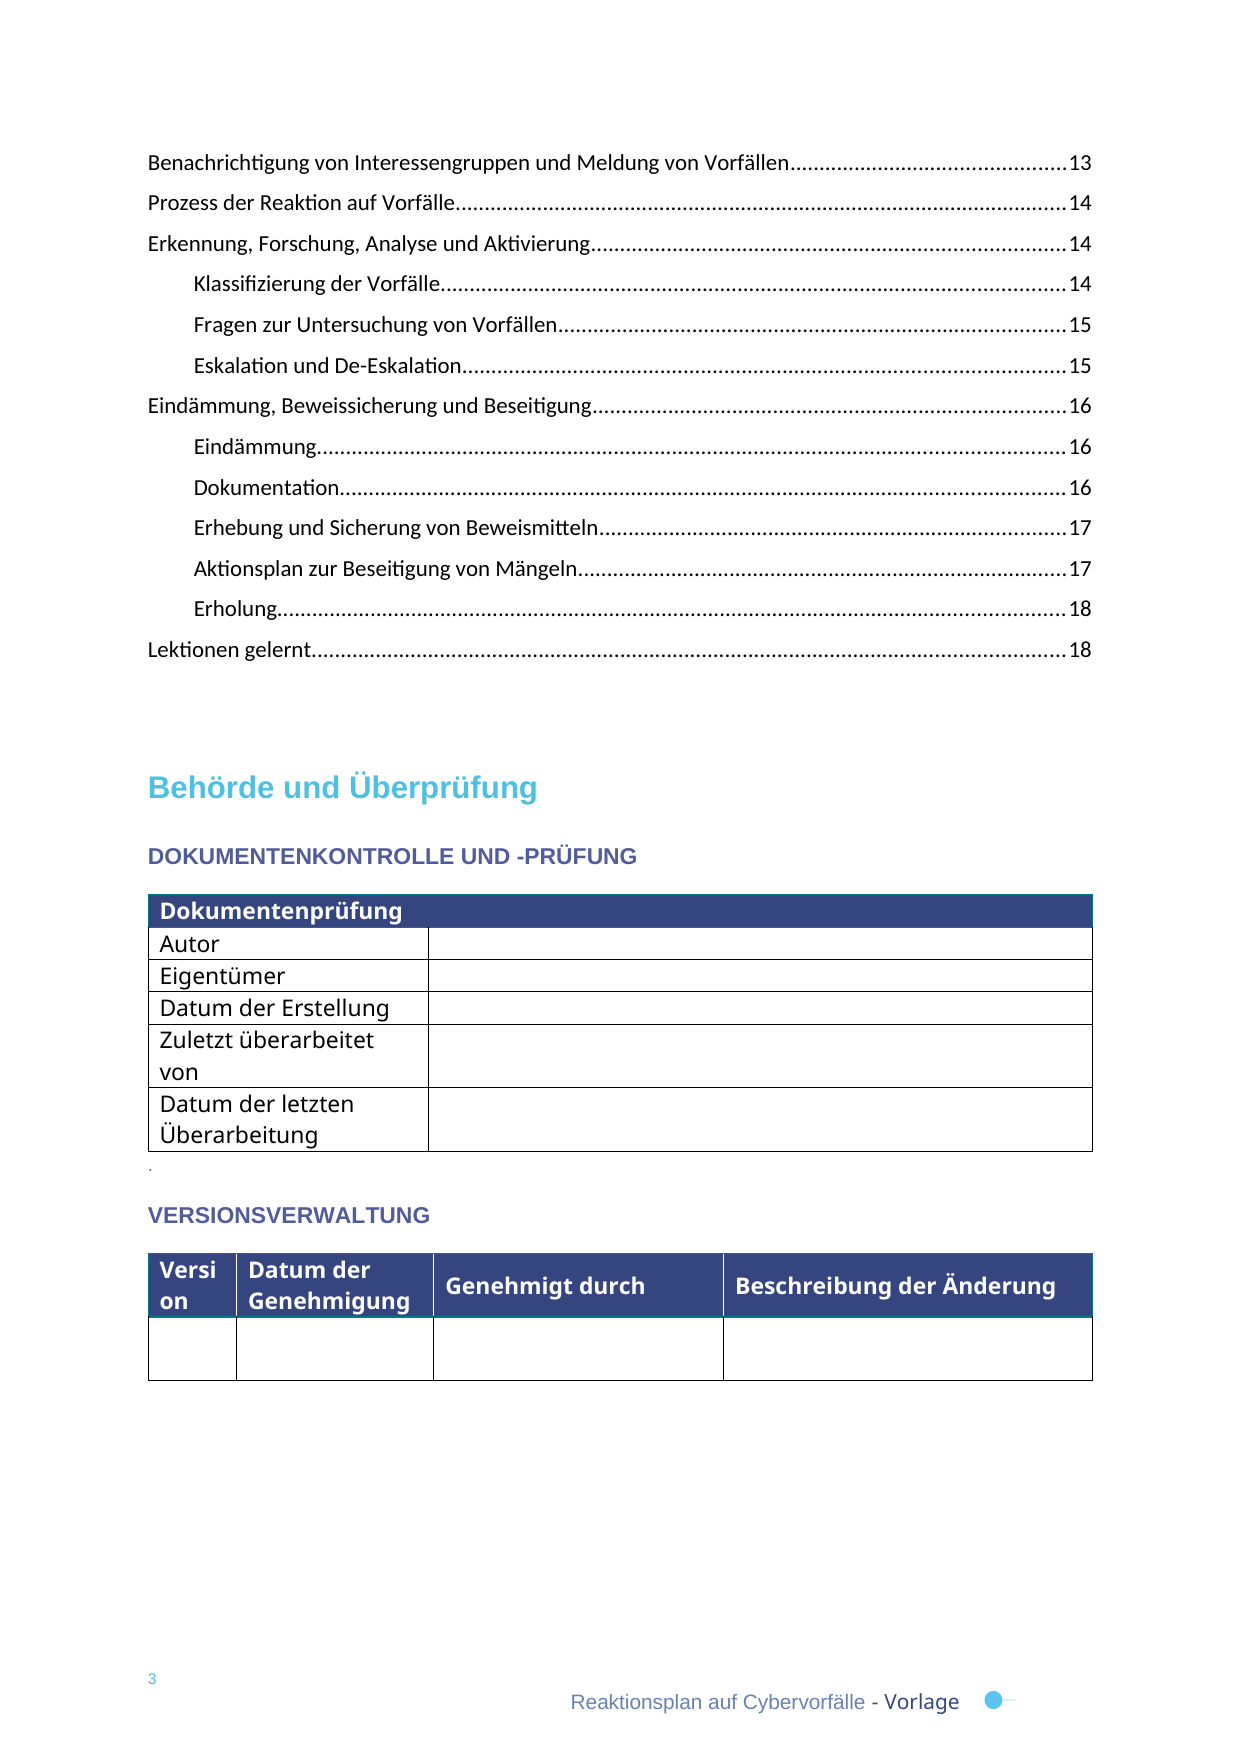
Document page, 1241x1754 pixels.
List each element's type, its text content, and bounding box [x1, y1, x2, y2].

table_header Dokumentenprüfung [149, 895, 429, 927]
table_header Version [149, 1254, 236, 1316]
subtitle Versionsverwaltung [148, 1202, 1093, 1228]
table_cell [724, 1318, 1092, 1380]
table_cell [429, 1088, 1092, 1151]
table_cell Eigentümer [149, 960, 428, 991]
table_cell [429, 1025, 1092, 1087]
table_cell [434, 1318, 723, 1380]
table_cell [429, 992, 1092, 1023]
table_cell Datum der Erstellung [149, 992, 428, 1023]
table_cell Autor [149, 928, 428, 959]
table_cell [429, 928, 1092, 959]
table_header Beschreibung der Änderung [724, 1254, 1092, 1316]
table_cell Zuletzt überarbeitet von [149, 1025, 428, 1087]
subtitle Dokumentenkontrolle und -prüfung [148, 843, 1093, 869]
text . [148, 1152, 1093, 1177]
table_cell [237, 1318, 433, 1380]
table_cell Datum der letzten Überarbeitung [149, 1088, 428, 1151]
picture [981, 1690, 1020, 1710]
table_cell [429, 960, 1092, 991]
table_header Genehmigt durch [434, 1254, 723, 1316]
table_cell [149, 1318, 236, 1380]
table_header Datum der Genehmigung [237, 1254, 433, 1316]
table_header [429, 895, 1092, 927]
subtitle Behörde und Überprüfung [148, 769, 1093, 805]
